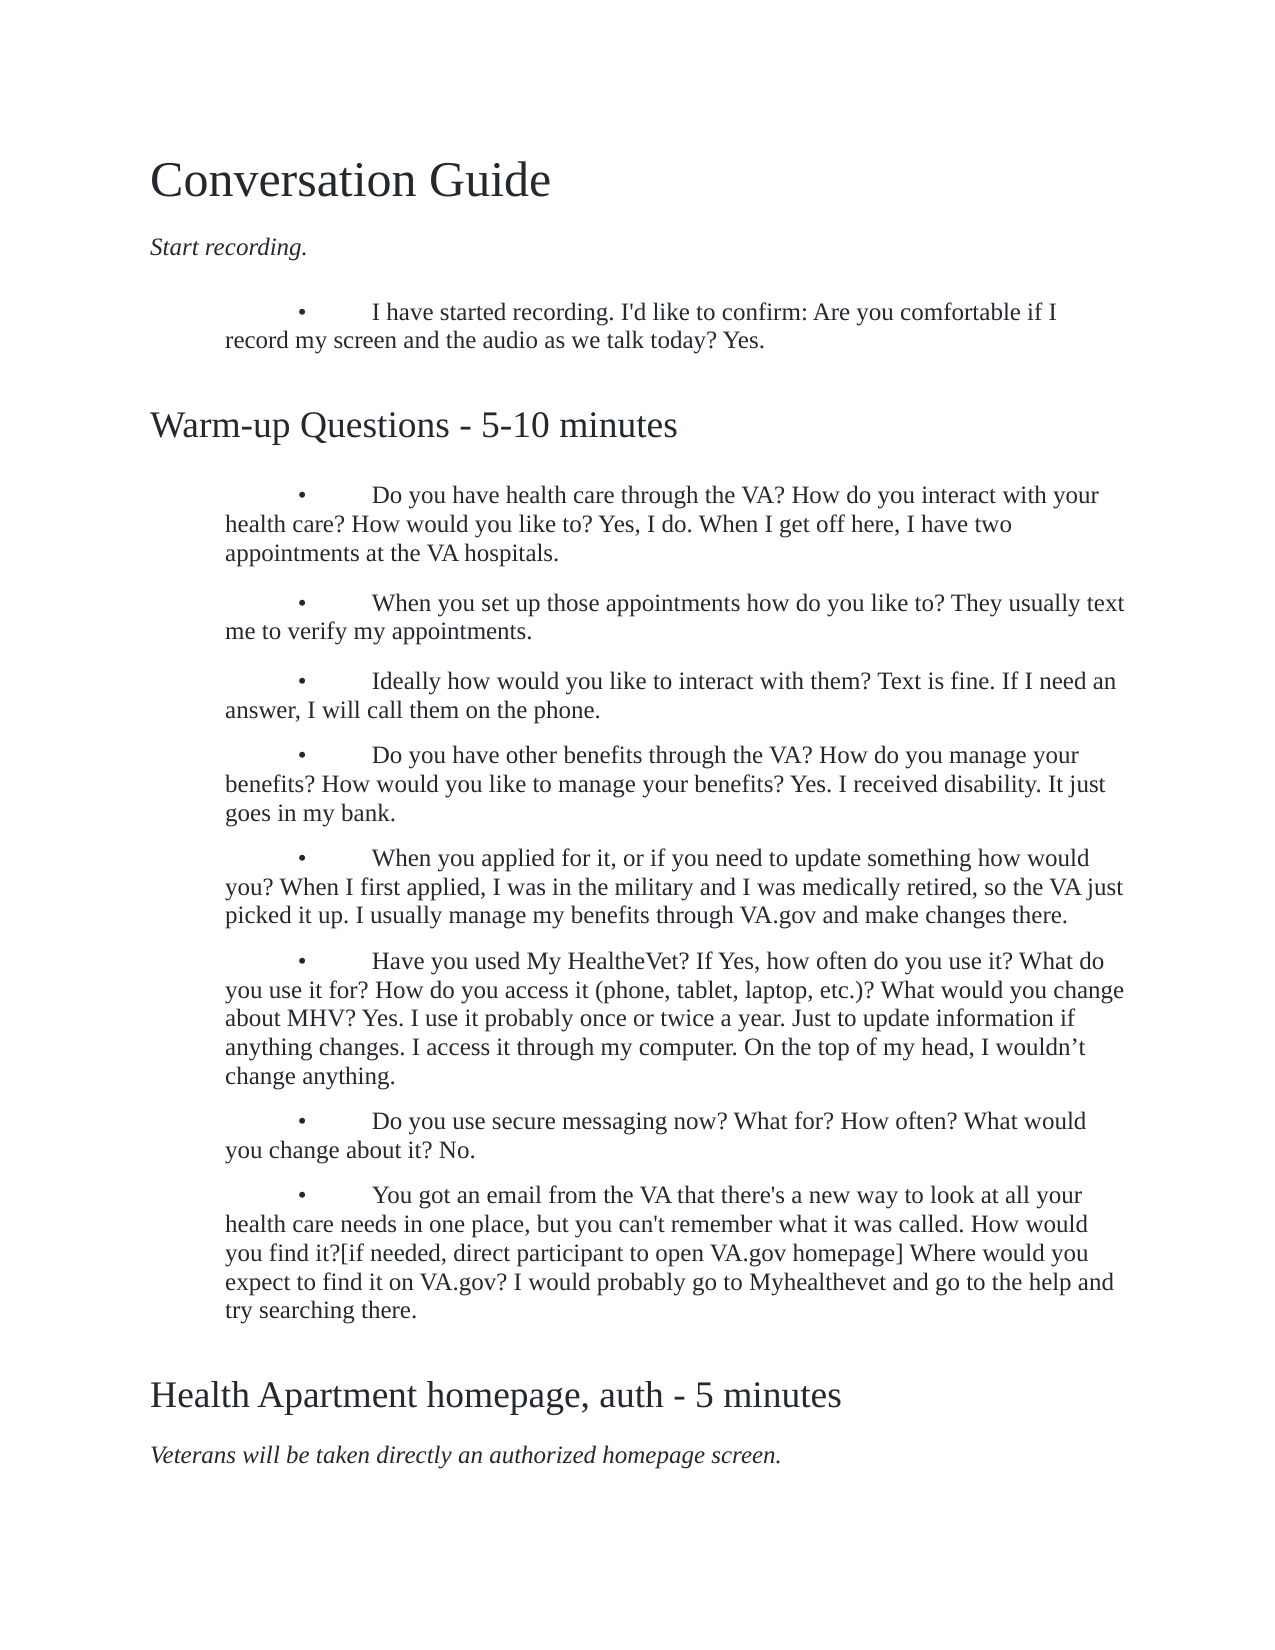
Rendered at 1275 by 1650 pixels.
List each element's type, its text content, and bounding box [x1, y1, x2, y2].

text • Have you used My HealtheVet? If Yes, how often do you use it? What do you use it for? How do you access it (phone, tablet, laptop, etc.)? What would you change about MHV? Yes. I use it probably once or twice a year. Just to update information if anything changes. I access it through my computer. On the top of my head, I wouldn’t change anything. [225, 946, 1125, 1090]
text Veterans will be taken directly an authorized homepage screen. [150, 1440, 1125, 1469]
text • When you set up those appointments how do you like to? They usually text me to verify my appointments. [225, 588, 1125, 645]
text • Ideally how would you like to interact with them? Text is fine. If I need an answer, I will call them on the phone. [225, 666, 1125, 723]
text • You got an email from the VA that there's a new way to look at all your health care needs in one place, but you can't remember what it was called. How would you find it?[if needed, direct participant to open VA.gov homepage] Where would you expect to find it on VA.gov? I would probably go to Myhealthevet and go to the help and try searching there. [225, 1181, 1125, 1324]
text Conversation Guide [150, 150, 1125, 207]
text • Do you use secure messaging now? What for? How often? What would you change about it? No. [225, 1106, 1125, 1164]
text • Do you have other benefits through the VA? How do you manage your benefits? How would you like to manage your benefits? Yes. I received disability. It just goes in my bank. [225, 740, 1125, 826]
text Start recording. [150, 232, 1125, 261]
text Warm-up Questions - 5-10 minutes [150, 402, 1125, 445]
text • Do you have health care through the VA? How do you interact with your health care? How would you like to? Yes, I do. When I get off here, I have two appointments at the VA hospitals. [225, 481, 1125, 567]
text • I have started recording. I'd like to confirm: Are you comfortable if I record my screen and the audio as we talk today? Yes. [225, 297, 1125, 354]
text Health Apartment homepage, auth - 5 minutes [150, 1372, 1125, 1415]
text • When you applied for it, or if you need to update something how would you? When I first applied, I was in the military and I was medically retired, so the VA just picked it up. I usually manage my benefits through VA.gov and make changes there. [225, 843, 1125, 929]
